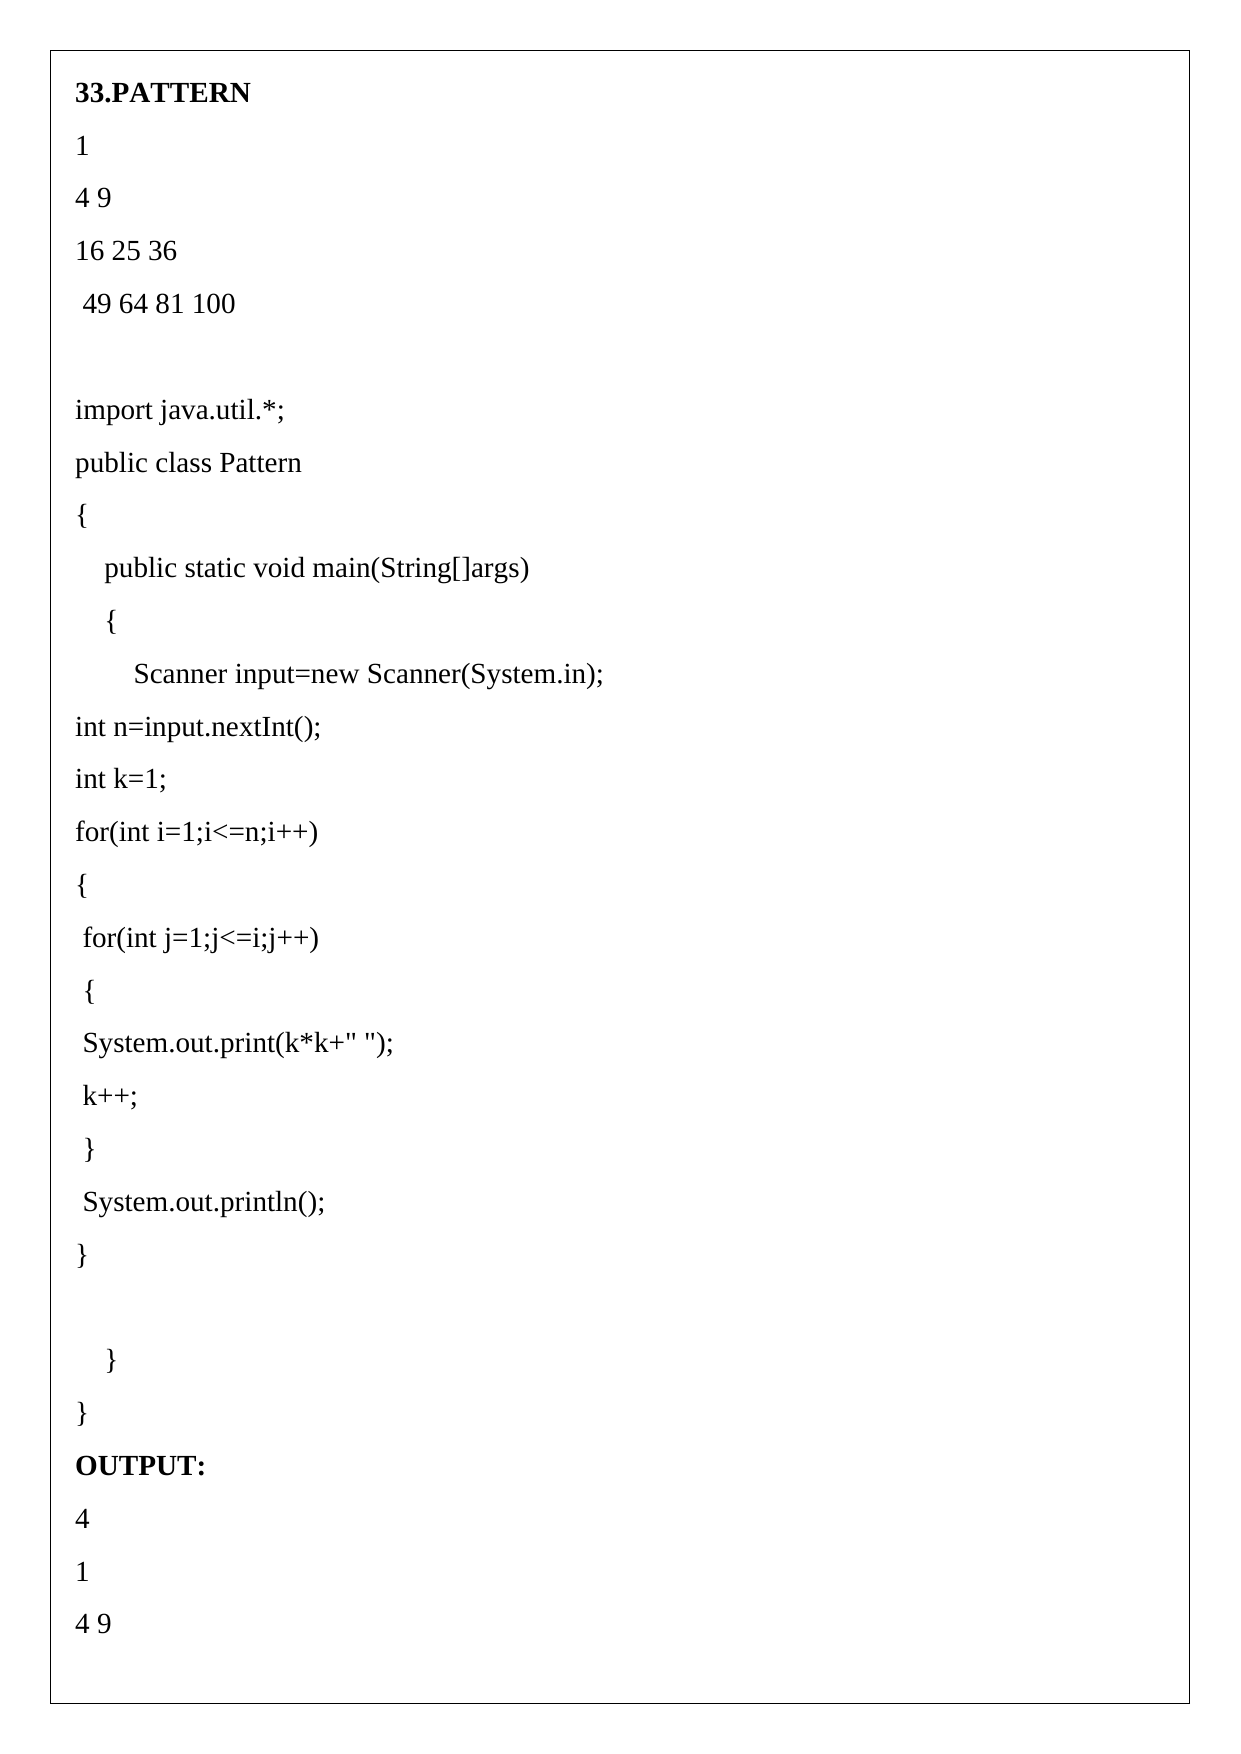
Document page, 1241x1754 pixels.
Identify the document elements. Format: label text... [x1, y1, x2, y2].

text 16 25 36 [75, 233, 1165, 267]
text 33.PATTERN [75, 75, 1165, 108]
text 4 9 [75, 1607, 1165, 1640]
text for(int i=1;i<=n;i++) [75, 814, 1165, 848]
text import java.util.*; [75, 392, 1165, 425]
text { [75, 497, 1165, 531]
text public static void main(String[]args) [75, 550, 1165, 584]
text System.out.println(); [75, 1184, 1165, 1218]
text int k=1; [75, 762, 1165, 795]
text } [75, 1131, 1165, 1165]
text 49 64 81 100 [75, 286, 1165, 320]
text System.out.print(k*k+" "); [75, 1026, 1165, 1059]
text 4 [75, 1501, 1165, 1534]
text for(int j=1;j<=i;j++) [75, 920, 1165, 953]
text { [75, 867, 1165, 901]
text } [75, 1342, 1165, 1376]
text k++; [75, 1078, 1165, 1112]
text 1 [75, 1554, 1165, 1587]
text { [75, 603, 1165, 637]
text public class Pattern [75, 445, 1165, 478]
text } [75, 1395, 1165, 1429]
text } [75, 1237, 1165, 1270]
text Scanner input=new Scanner(System.in); [75, 656, 1165, 689]
text int n=input.nextInt(); [75, 709, 1165, 742]
text 4 9 [75, 181, 1165, 214]
text { [75, 973, 1165, 1006]
text OUTPUT: [75, 1448, 1165, 1482]
text 1 [75, 128, 1165, 161]
